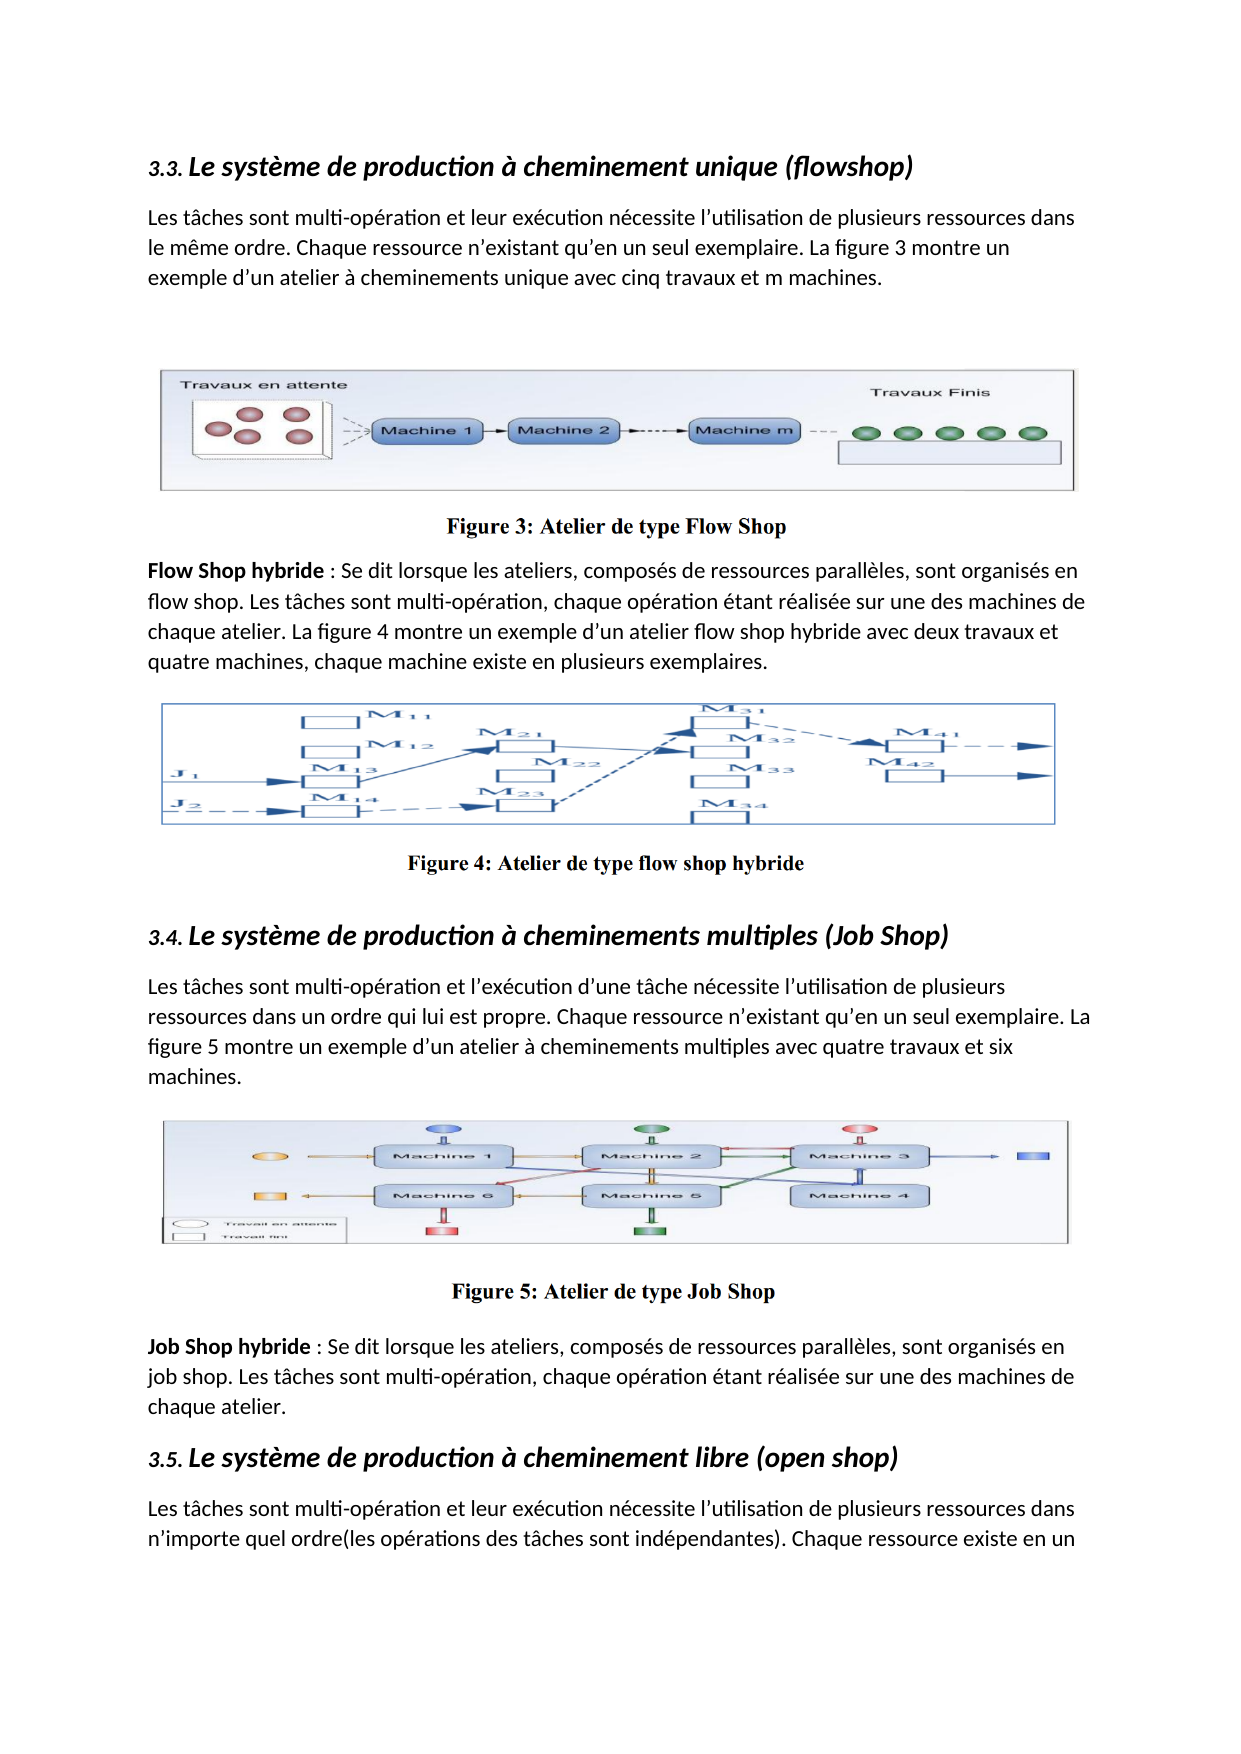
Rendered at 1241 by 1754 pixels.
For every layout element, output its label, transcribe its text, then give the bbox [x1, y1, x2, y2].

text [148, 1494, 1093, 1552]
text Les tâches sont multi-opération et l’exécution d’une tâche nécessite l’utilisation de plusieurs ressources dans un ordre qui lui est propre. Chaque ressource n’existant qu’en un seul exemplaire. La figure 5 montre un exemple d’un atelier à cheminements multiples avec quatre travaux et six machines. [148, 972, 1093, 1090]
picture [147, 356, 1092, 555]
picture [147, 694, 1093, 898]
picture [147, 1109, 1092, 1313]
text 3.3. Le système de production à cheminement unique (flowshop) [148, 148, 1093, 183]
text 3.5. Le système de production à cheminement libre (open shop) [148, 1439, 1093, 1475]
text Job Shop hybride : Se dit lorsque les ateliers, composés de ressources parallèles, sont organisés en job shop. Les tâches sont multi-opération, chaque opération étant réalisée sur une des machines de chaque atelier. [148, 1332, 1093, 1420]
text Les tâches sont multi-opération et leur exécution nécessite l’utilisation de plusieurs ressources dans le même ordre. Chaque ressource n’existant qu’en un seul exemplaire. La figure 3 montre un exemple d’un atelier à cheminements unique avec cinq travaux et m machines. [148, 203, 1093, 291]
text 3.4. Le système de production à cheminements multiples (Job Shop) [148, 917, 1093, 952]
